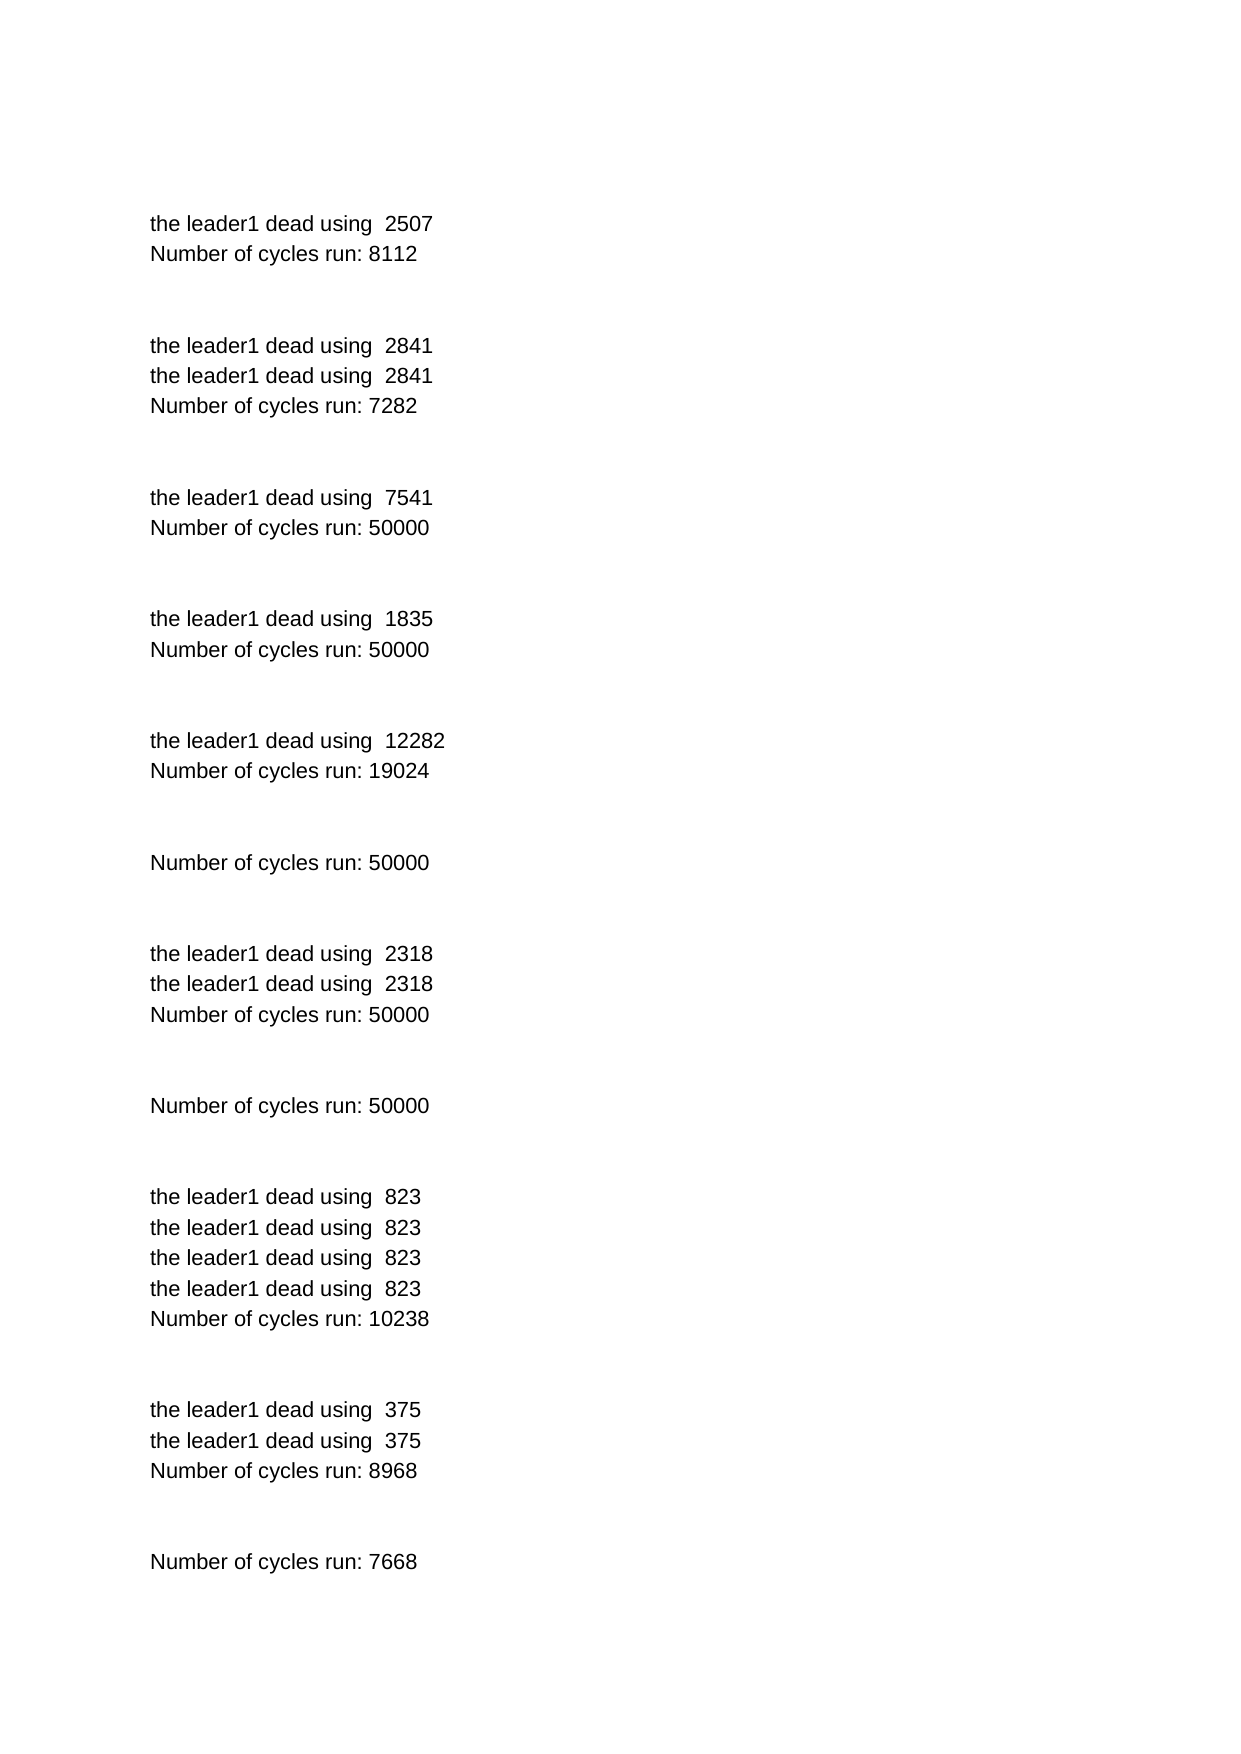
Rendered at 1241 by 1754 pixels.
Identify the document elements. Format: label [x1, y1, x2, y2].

text [150, 150, 1090, 1574]
